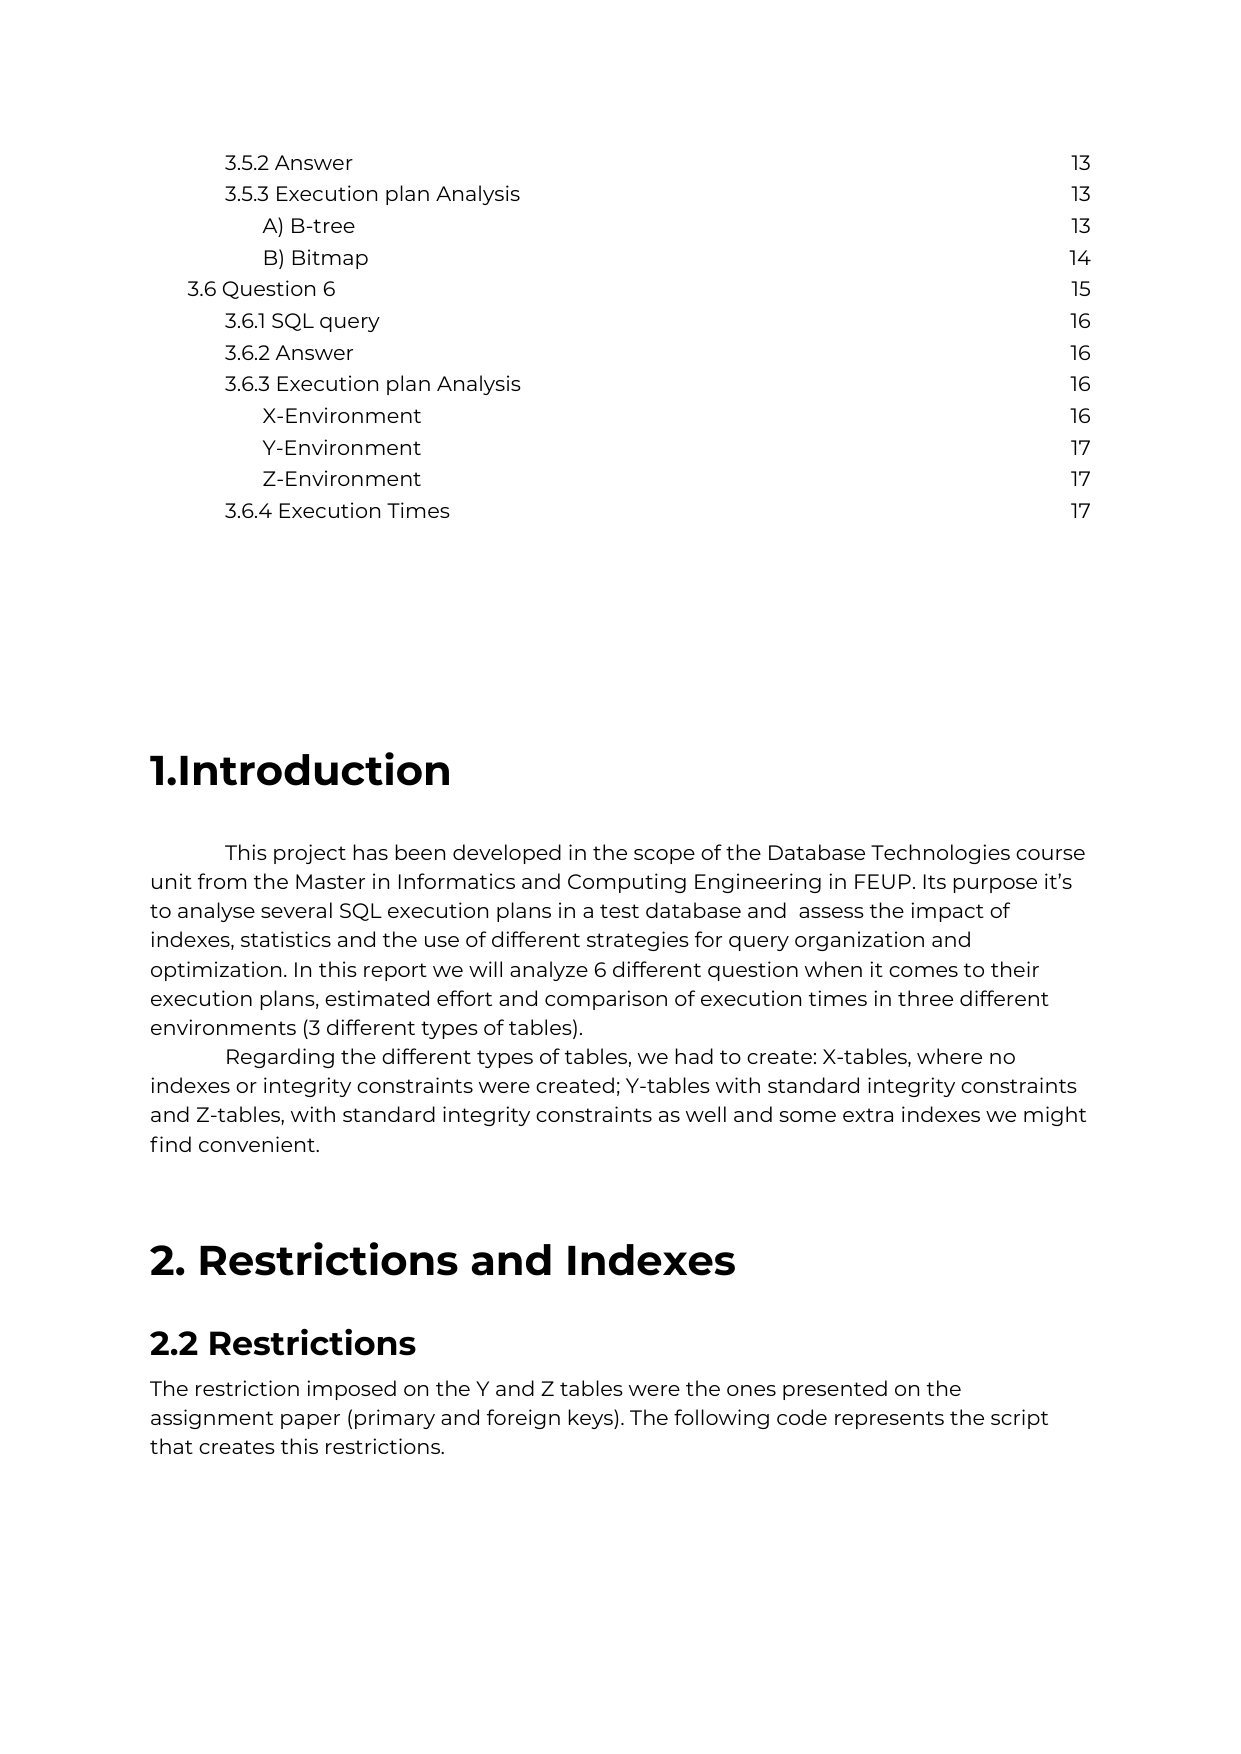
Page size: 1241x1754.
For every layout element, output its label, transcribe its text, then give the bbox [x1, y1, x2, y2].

subtitle 2.2 Restrictions [150, 1323, 1090, 1364]
text Regarding the different types of tables, we had to create: X-tables, where no indexes or integrity constraints were created; Y-tables with standard integrity constraints and Z-tables, with standard integrity constraints as well and some extra indexes we might find convenient. [150, 1044, 1090, 1157]
text This project has been developed in the scope of the Database Technologies course unit from the Master in Informatics and Computing Engineering in FEUP. Its purpose it’s to analyse several SQL execution plans in a test database and assess the impact of indexes, statistics and the use of different strategies for query organization and optimization. In this report we will analyze 6 different question when it comes to their execution plans, estimated effort and comparison of execution times in three different environments (3 different types of tables). [150, 840, 1090, 1041]
text The restriction imposed on the Y and Z tables were the ones presented on the assignment paper (primary and foreign keys). The following code represents the script that creates this restrictions. [150, 1376, 1090, 1460]
subtitle 1.Introduction [150, 745, 1090, 796]
subtitle 2. Restrictions and Indexes [150, 1235, 1090, 1286]
